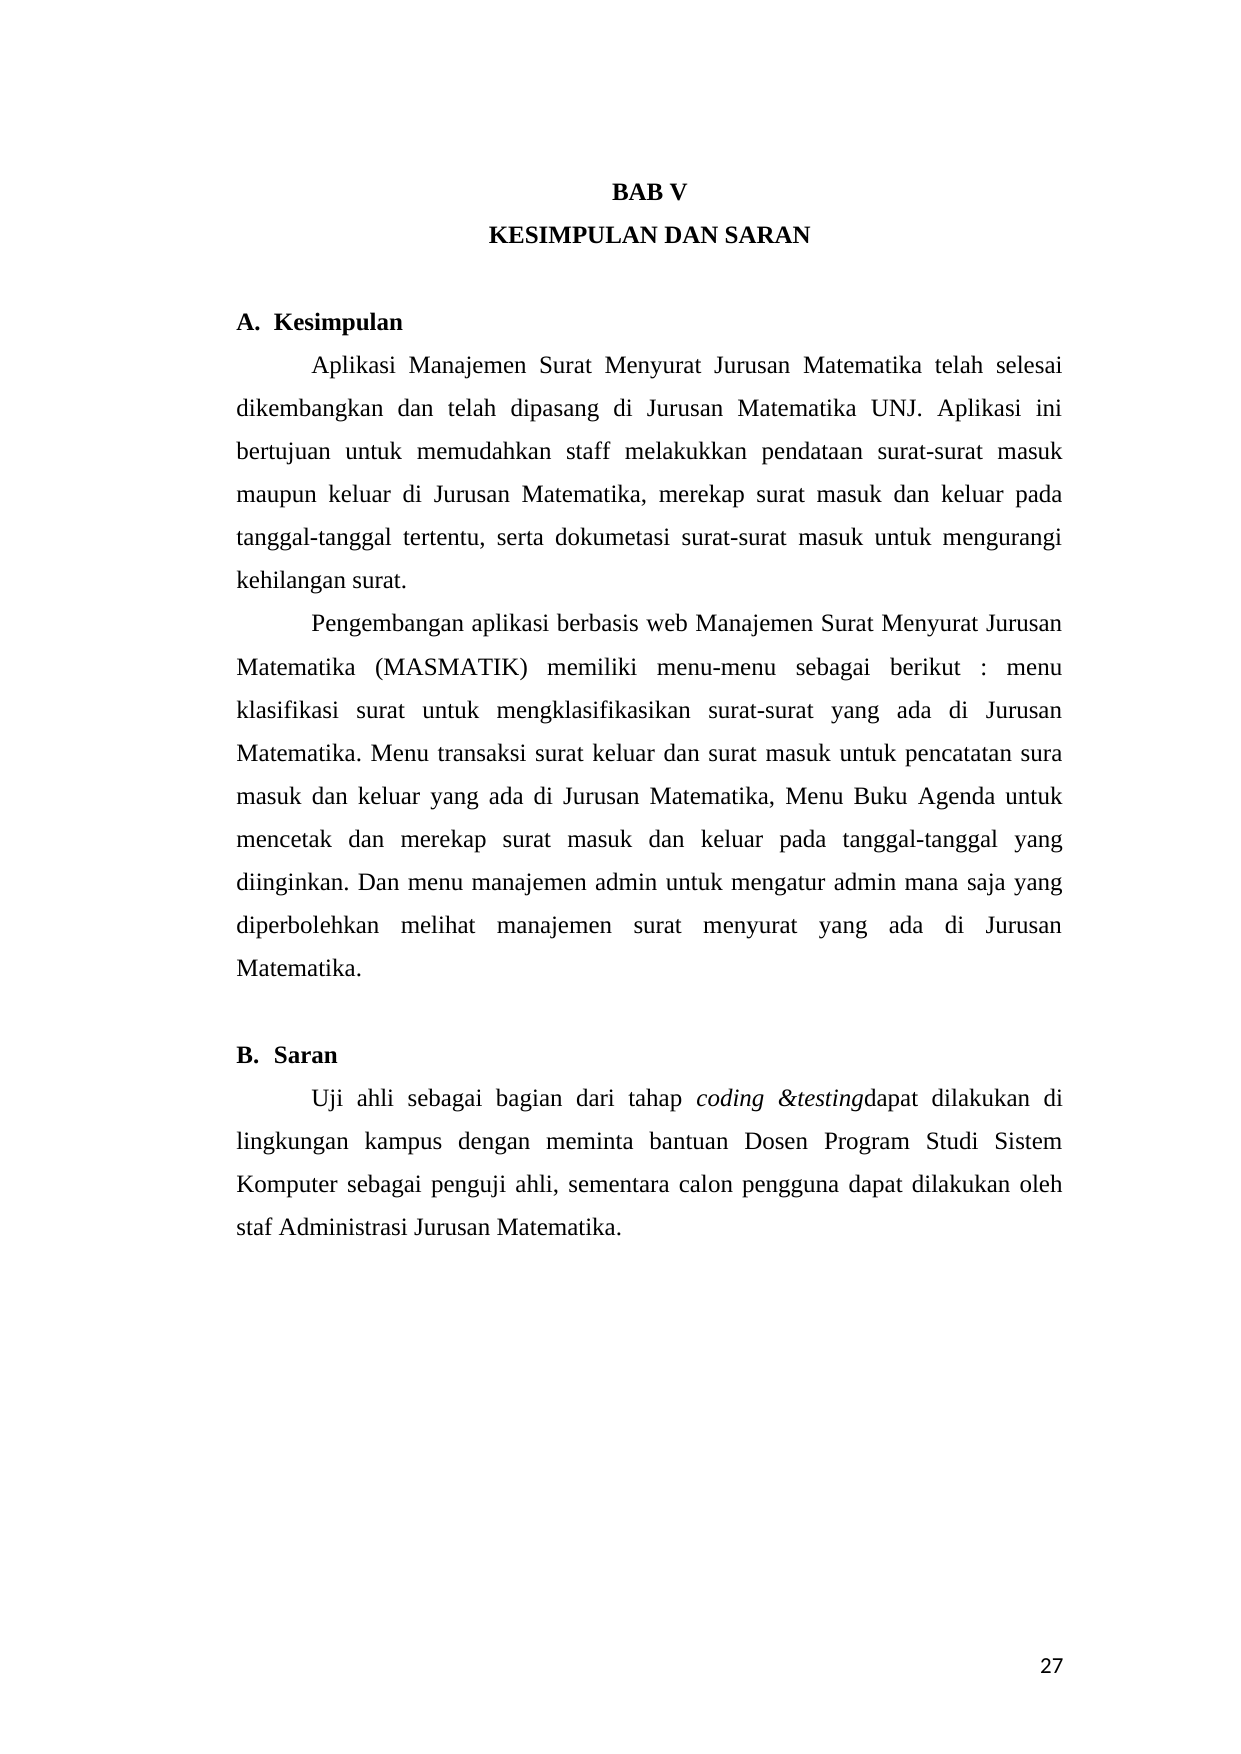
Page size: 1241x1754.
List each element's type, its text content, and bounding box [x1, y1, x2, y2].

text Pengembangan aplikasi berbasis web Manajemen Surat Menyurat Jurusan Matematika (MASMATIK) memiliki menu-menu sebagai berikut : menu klasifikasi surat untuk mengklasifikasikan surat-surat yang ada di Jurusan Matematika. Menu transaksi surat keluar dan surat masuk untuk pencatatan sura masuk dan keluar yang ada di Jurusan Matematika, Menu Buku Agenda untuk mencetak dan merekap surat masuk dan keluar pada tanggal-tanggal yang diinginkan. Dan menu manajemen admin untuk mengatur admin mana saja yang diperbolehkan melihat manajemen surat menyurat yang ada di Jurusan Matematika. [236, 608, 1063, 982]
subtitle BAB V [236, 177, 1063, 206]
subtitle KESIMPULAN DAN SARAN [236, 220, 1063, 249]
text Uji ahli sebagai bagian dari tahap coding &testingdapat dilakukan di lingkungan kampus dengan meminta bantuan Dosen Program Studi Sistem Komputer sebagai penguji ahli, sementara calon pengguna dapat dilakukan oleh staf Administrasi Jurusan Matematika. [236, 1083, 1063, 1241]
text Aplikasi Manajemen Surat Menyurat Jurusan Matematika telah selesai dikembangkan dan telah dipasang di Jurusan Matematika UNJ. Aplikasi ini bertujuan untuk memudahkan staff melakukkan pendataan surat-surat masuk maupun keluar di Jurusan Matematika, merekap surat masuk dan keluar pada tanggal-tanggal tertentu, serta dokumetasi surat-surat masuk untuk mengurangi kehilangan surat. [236, 350, 1063, 594]
subtitle Kesimpulan [236, 307, 1063, 335]
subtitle Saran [236, 1040, 1063, 1068]
